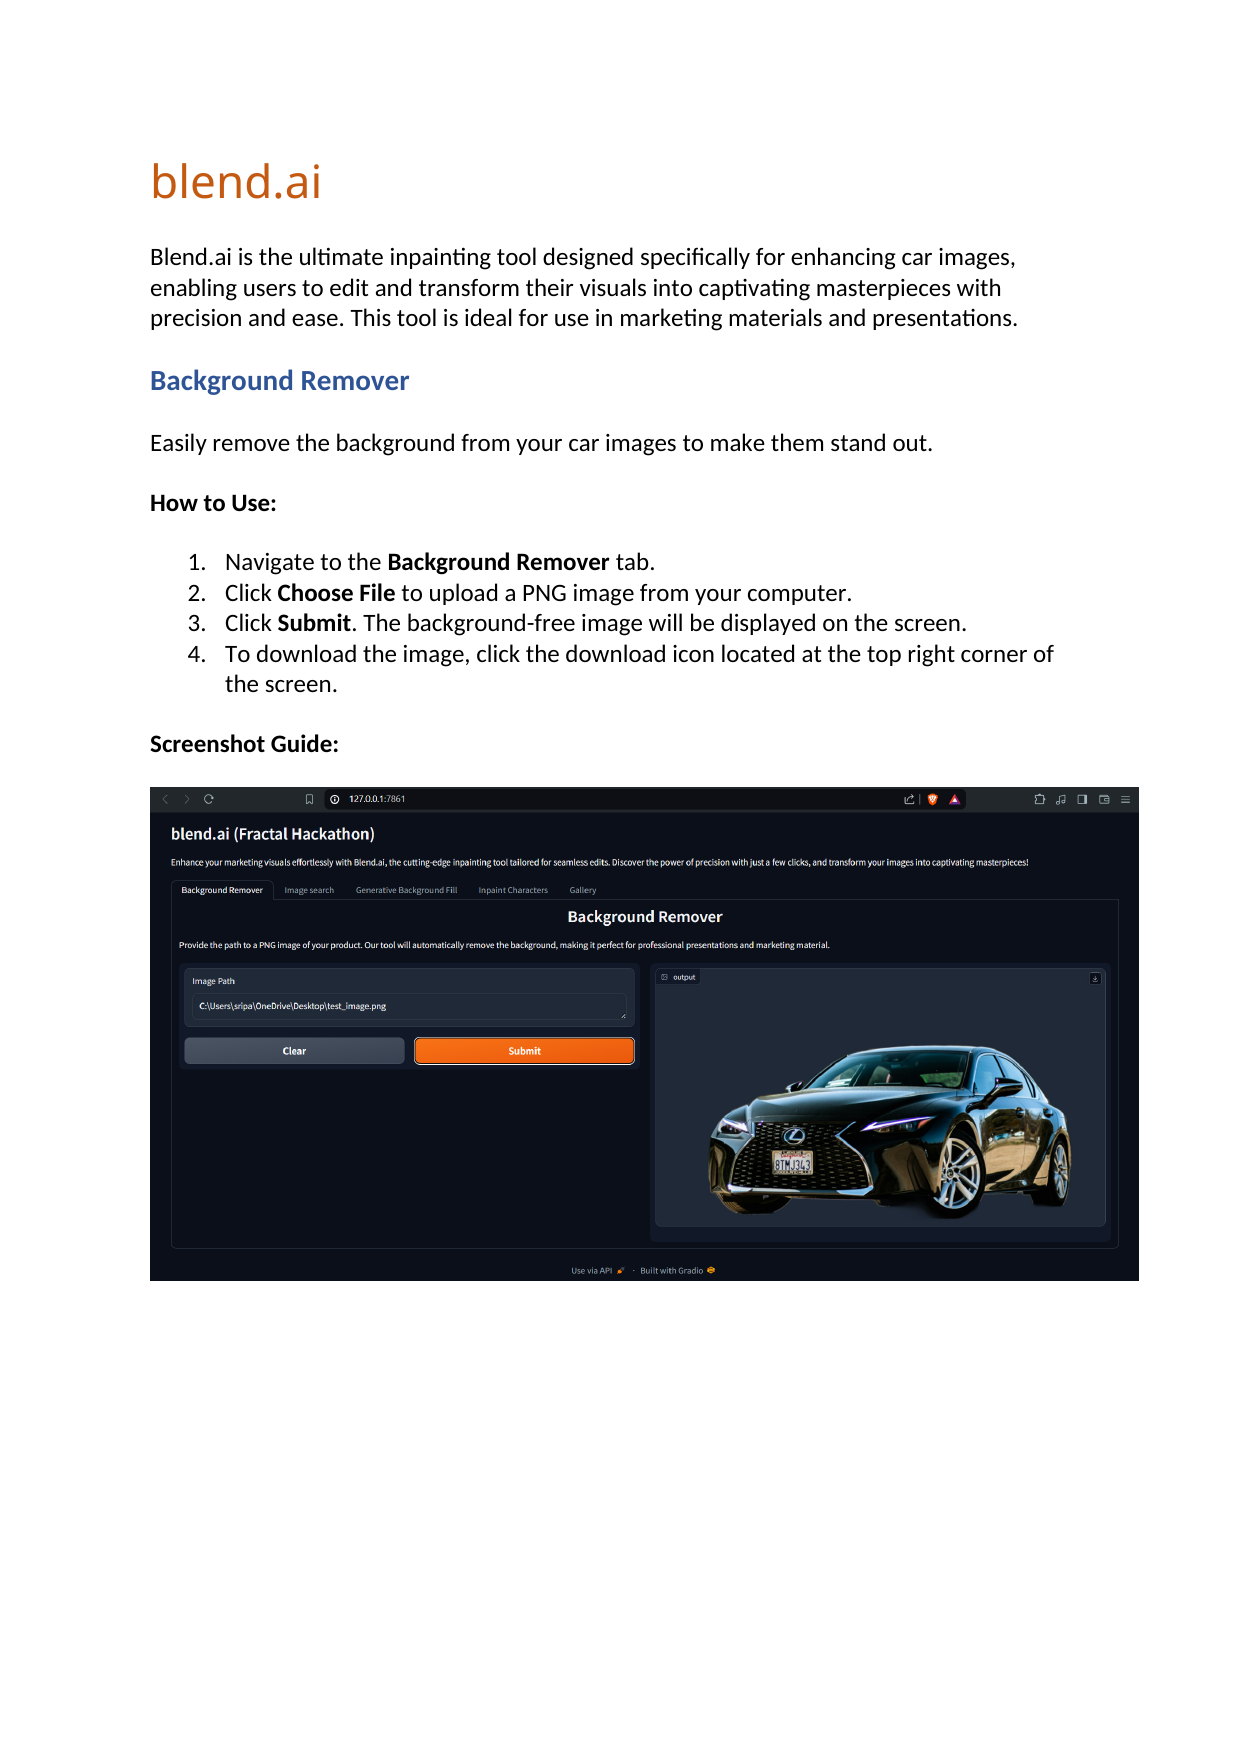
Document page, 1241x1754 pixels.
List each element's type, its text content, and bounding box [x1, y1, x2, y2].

text Screenshot Guide: [150, 728, 1090, 759]
list To download the image, click the download icon located at the top right corner of the screen. [187, 638, 1090, 699]
list Click Choose File to upload a PNG image from your computer. [187, 577, 1090, 607]
text How to Use: [150, 487, 1090, 517]
list Click Submit. The background-free image will be displayed on the screen. [187, 607, 1090, 638]
list Navigate to the Background Remover tab. [187, 546, 1090, 577]
text Easily remove the background from your car images to make them stand out. [150, 427, 1090, 458]
text Blend.ai is the ultimate inpainting tool designed specifically for enhancing car images, enabling users to edit and transform their visuals into captivating masterpieces with precision and ease. This tool is ideal for use in marketing materials and presentations. [150, 242, 1090, 333]
picture [150, 787, 1139, 1281]
text Background Remover [150, 362, 1090, 398]
text blend.ai [150, 150, 1090, 212]
